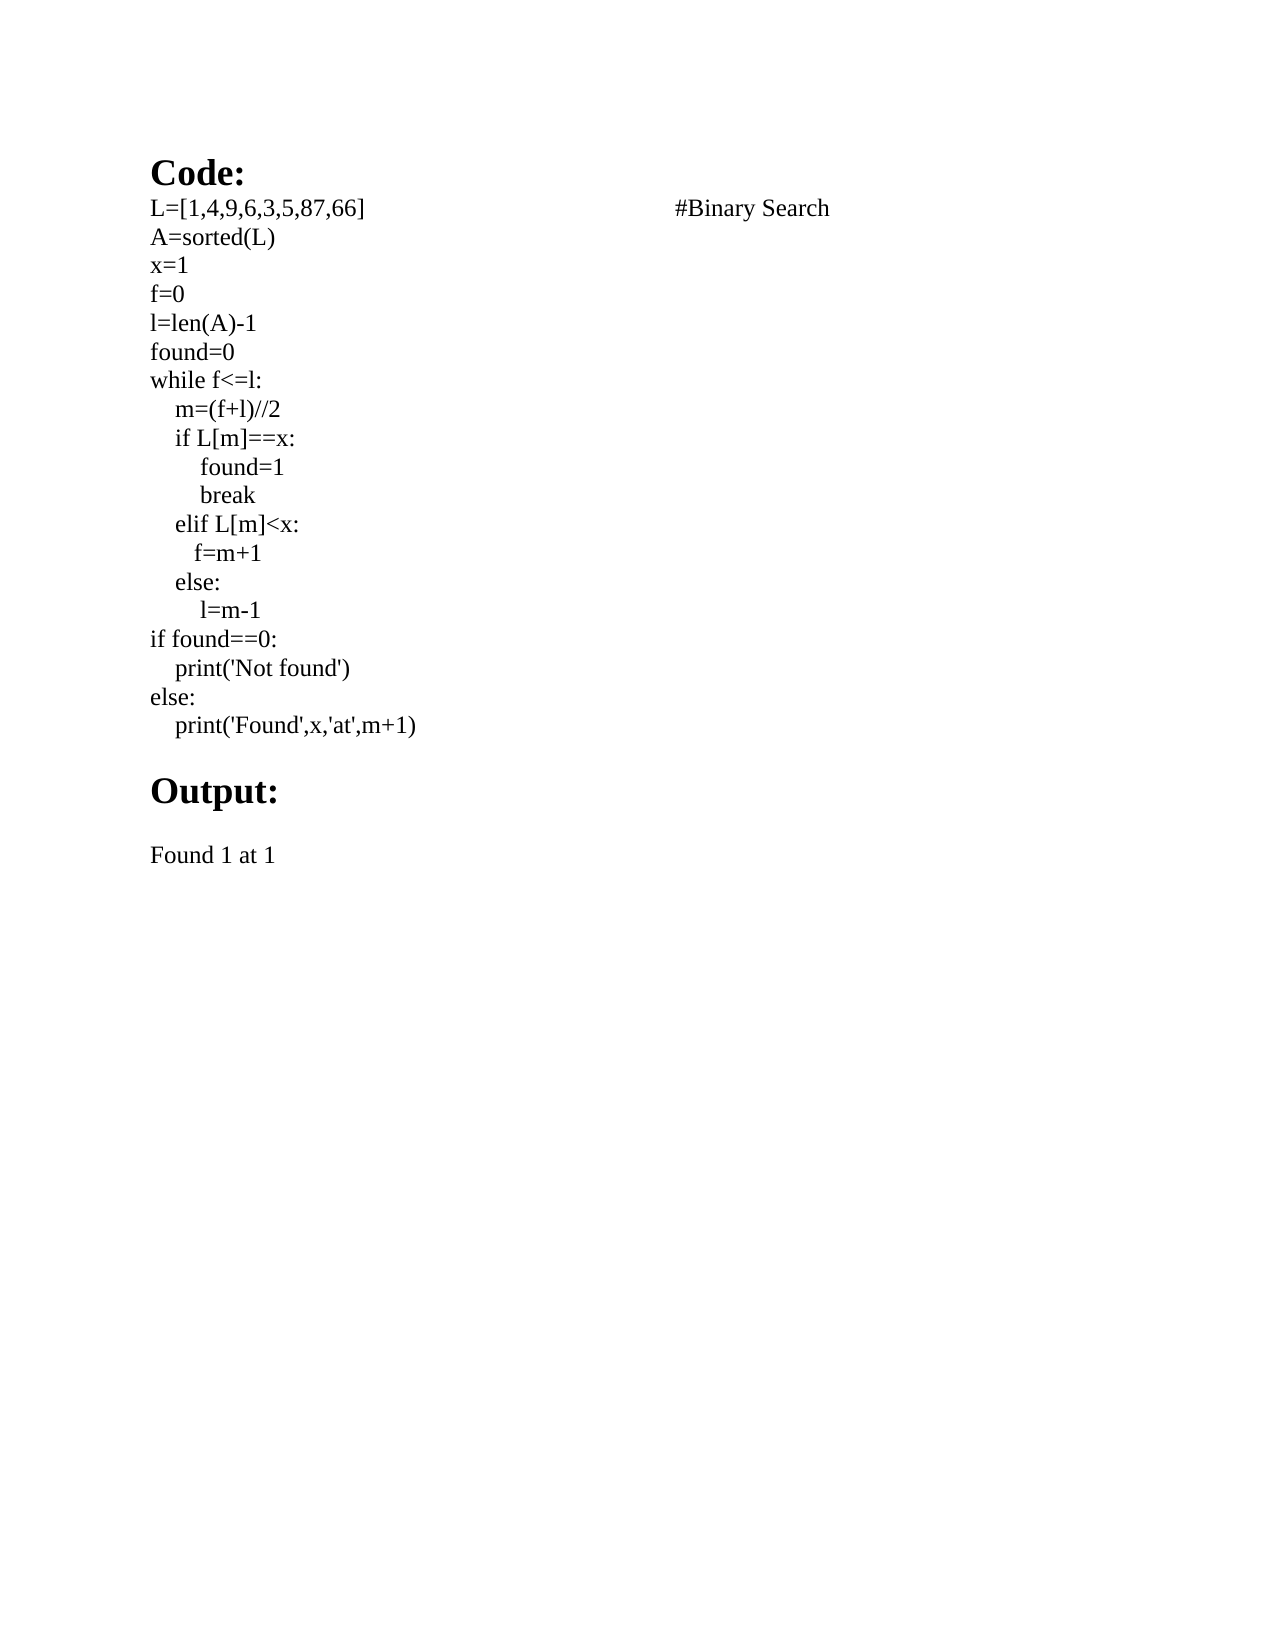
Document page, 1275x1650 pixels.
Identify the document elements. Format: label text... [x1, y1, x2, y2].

text Found 1 at 1 [150, 840, 1125, 869]
text x=1 [150, 251, 1125, 279]
text found=0 [150, 337, 1125, 366]
text print('Not found') [150, 653, 1125, 682]
text Output: [150, 768, 1125, 811]
text print('Found',x,'at',m+1) [150, 711, 1125, 739]
text A=sorted(L) [150, 222, 1125, 251]
text while f<=l: [150, 366, 1125, 394]
text found=1 [150, 452, 1125, 481]
text else: [150, 682, 1125, 711]
text m=(f+l)//2 [150, 394, 1125, 423]
text else: [150, 567, 1125, 596]
text break [150, 481, 1125, 509]
text l=m-1 [150, 596, 1125, 624]
text if L[m]==x: [150, 423, 1125, 452]
text f=m+1 [150, 538, 1125, 567]
text L=[1,4,9,6,3,5,87,66] #Binary Search [150, 193, 1125, 222]
text l=len(A)-1 [150, 308, 1125, 337]
text elif L[m]<x: [150, 509, 1125, 538]
text if found==0: [150, 624, 1125, 653]
text Code: [150, 150, 1125, 193]
text f=0 [150, 279, 1125, 308]
